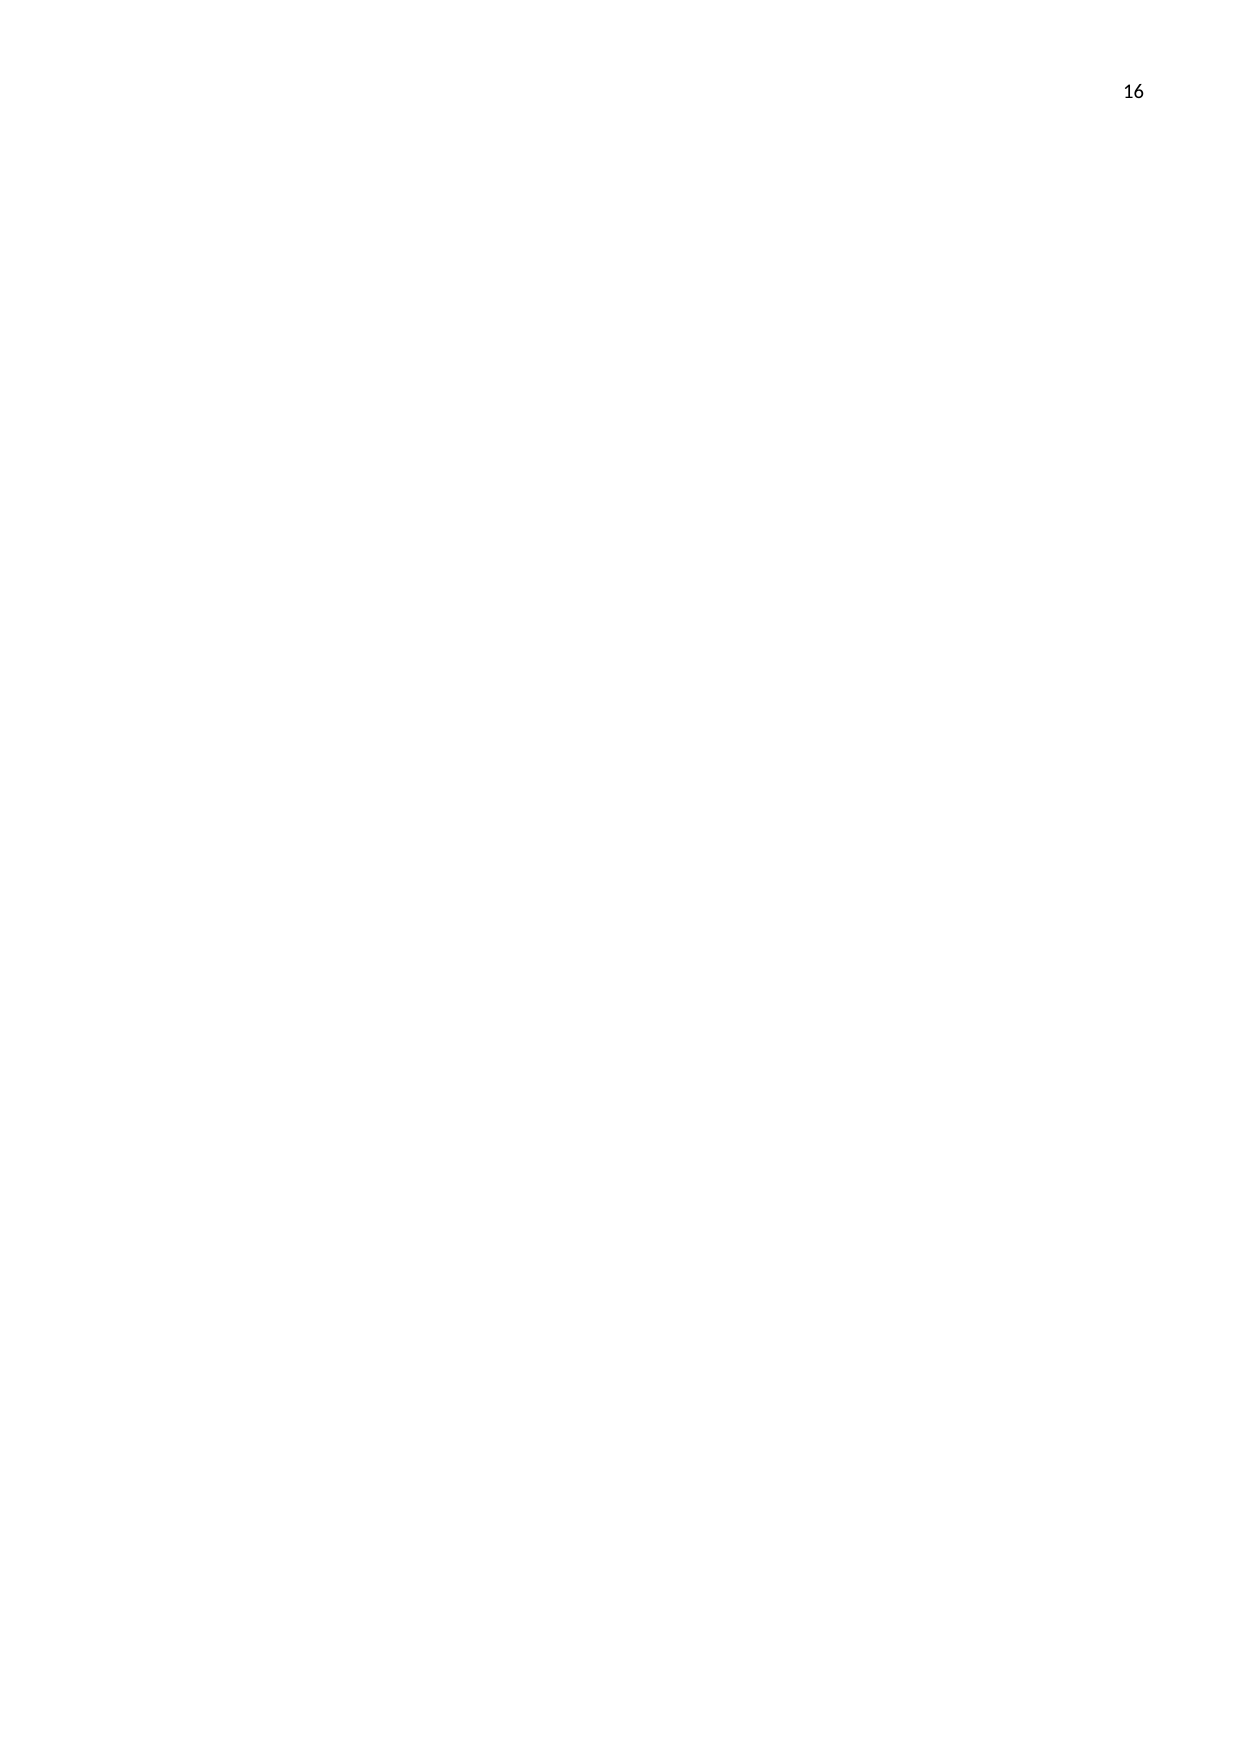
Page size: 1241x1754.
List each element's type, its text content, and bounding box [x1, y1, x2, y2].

text 16 [1123, 78, 1178, 104]
